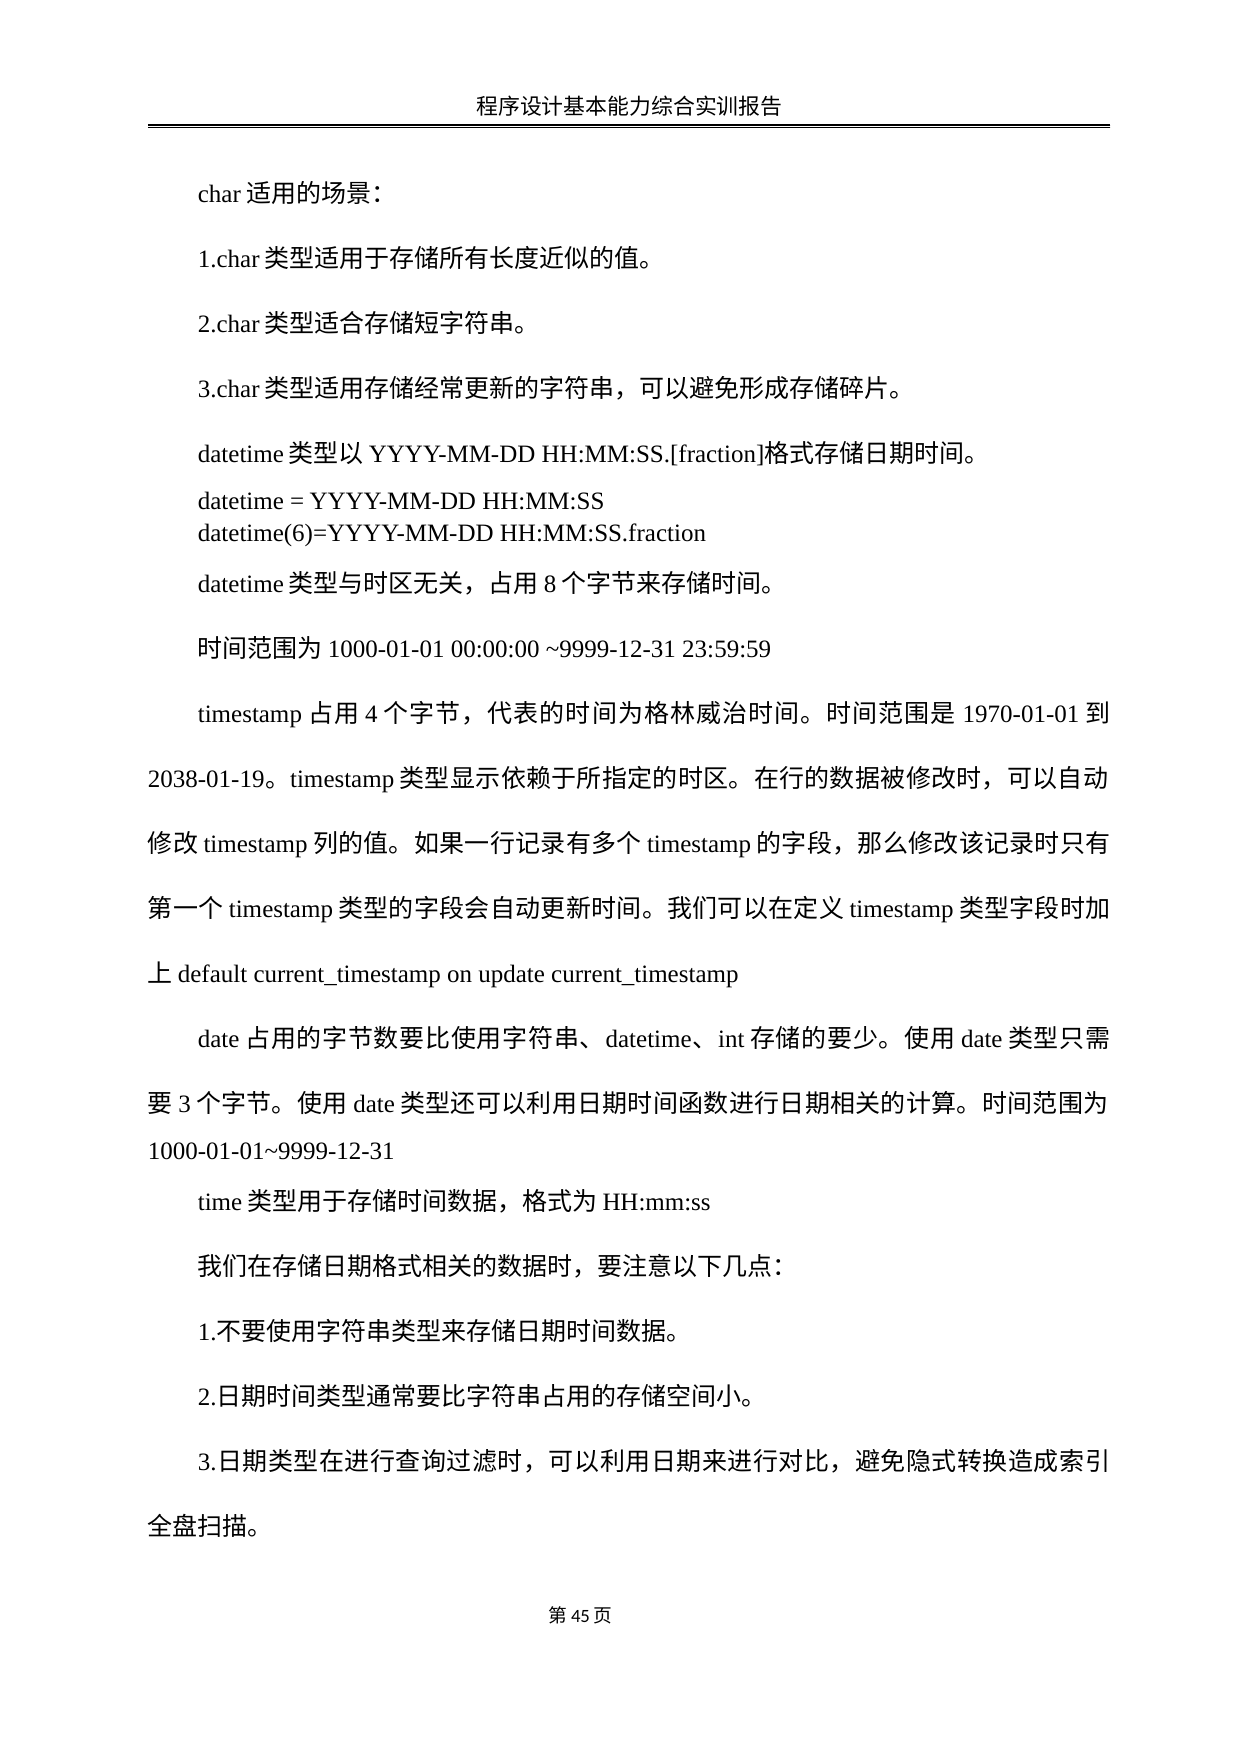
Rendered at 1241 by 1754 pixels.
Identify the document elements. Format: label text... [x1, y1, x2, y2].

text 3.char类型适用存储经常更新的字符串，可以避免形成存储碎片。 [148, 354, 1110, 419]
text 3.日期类型在进行查询过滤时，可以利用日期来进行对比，避免隐式转换造成索引全盘扫描。 [148, 1427, 1110, 1557]
text datetime类型与时区无关，占用8个字节来存储时间。 [148, 549, 1110, 614]
text timestamp占用4个字节，代表的时间为格林威治时间。时间范围是1970-01-01到2038-01-19。timestamp类型显示依赖于所指定的时区。在行的数据被修改时，可以自动修改timestamp列的值。如果一行记录有多个timestamp的字段，那么修改该记录时只有第一个timestamp类型的字段会自动更新时间。我们可以在定义timestamp类型字段时加上default current_timestamp on update current_timestamp [148, 679, 1110, 1004]
text 1.不要使用字符串类型来存储日期时间数据。 [148, 1297, 1110, 1362]
text 我们在存储日期格式相关的数据时，要注意以下几点： [148, 1232, 1110, 1297]
text datetime(6)=YYYY-MM-DD HH:MM:SS.fraction [148, 517, 1110, 549]
text date占用的字节数要比使用字符串、datetime、int存储的要少。使用date类型只需要3个字节。使用date类型还可以利用日期时间函数进行日期相关的计算。时间范围为1000-01-01~9999-12-31 [148, 1004, 1110, 1167]
text 时间范围为1000-01-01 00:00:00 ~9999-12-31 23:59:59 [148, 614, 1110, 679]
text 1.char类型适用于存储所有长度近似的值。 [148, 224, 1110, 289]
text 2.日期时间类型通常要比字符串占用的存储空间小。 [148, 1362, 1110, 1427]
text datetime类型以YYYY-MM-DD HH:MM:SS.[fraction]格式存储日期时间。 [148, 419, 1110, 484]
text char适用的场景： [148, 159, 1110, 224]
text time类型用于存储时间数据，格式为HH:mm:ss [148, 1167, 1110, 1232]
text datetime = YYYY-MM-DD HH:MM:SS [148, 484, 1110, 517]
text 2.char类型适合存储短字符串。 [148, 289, 1110, 354]
